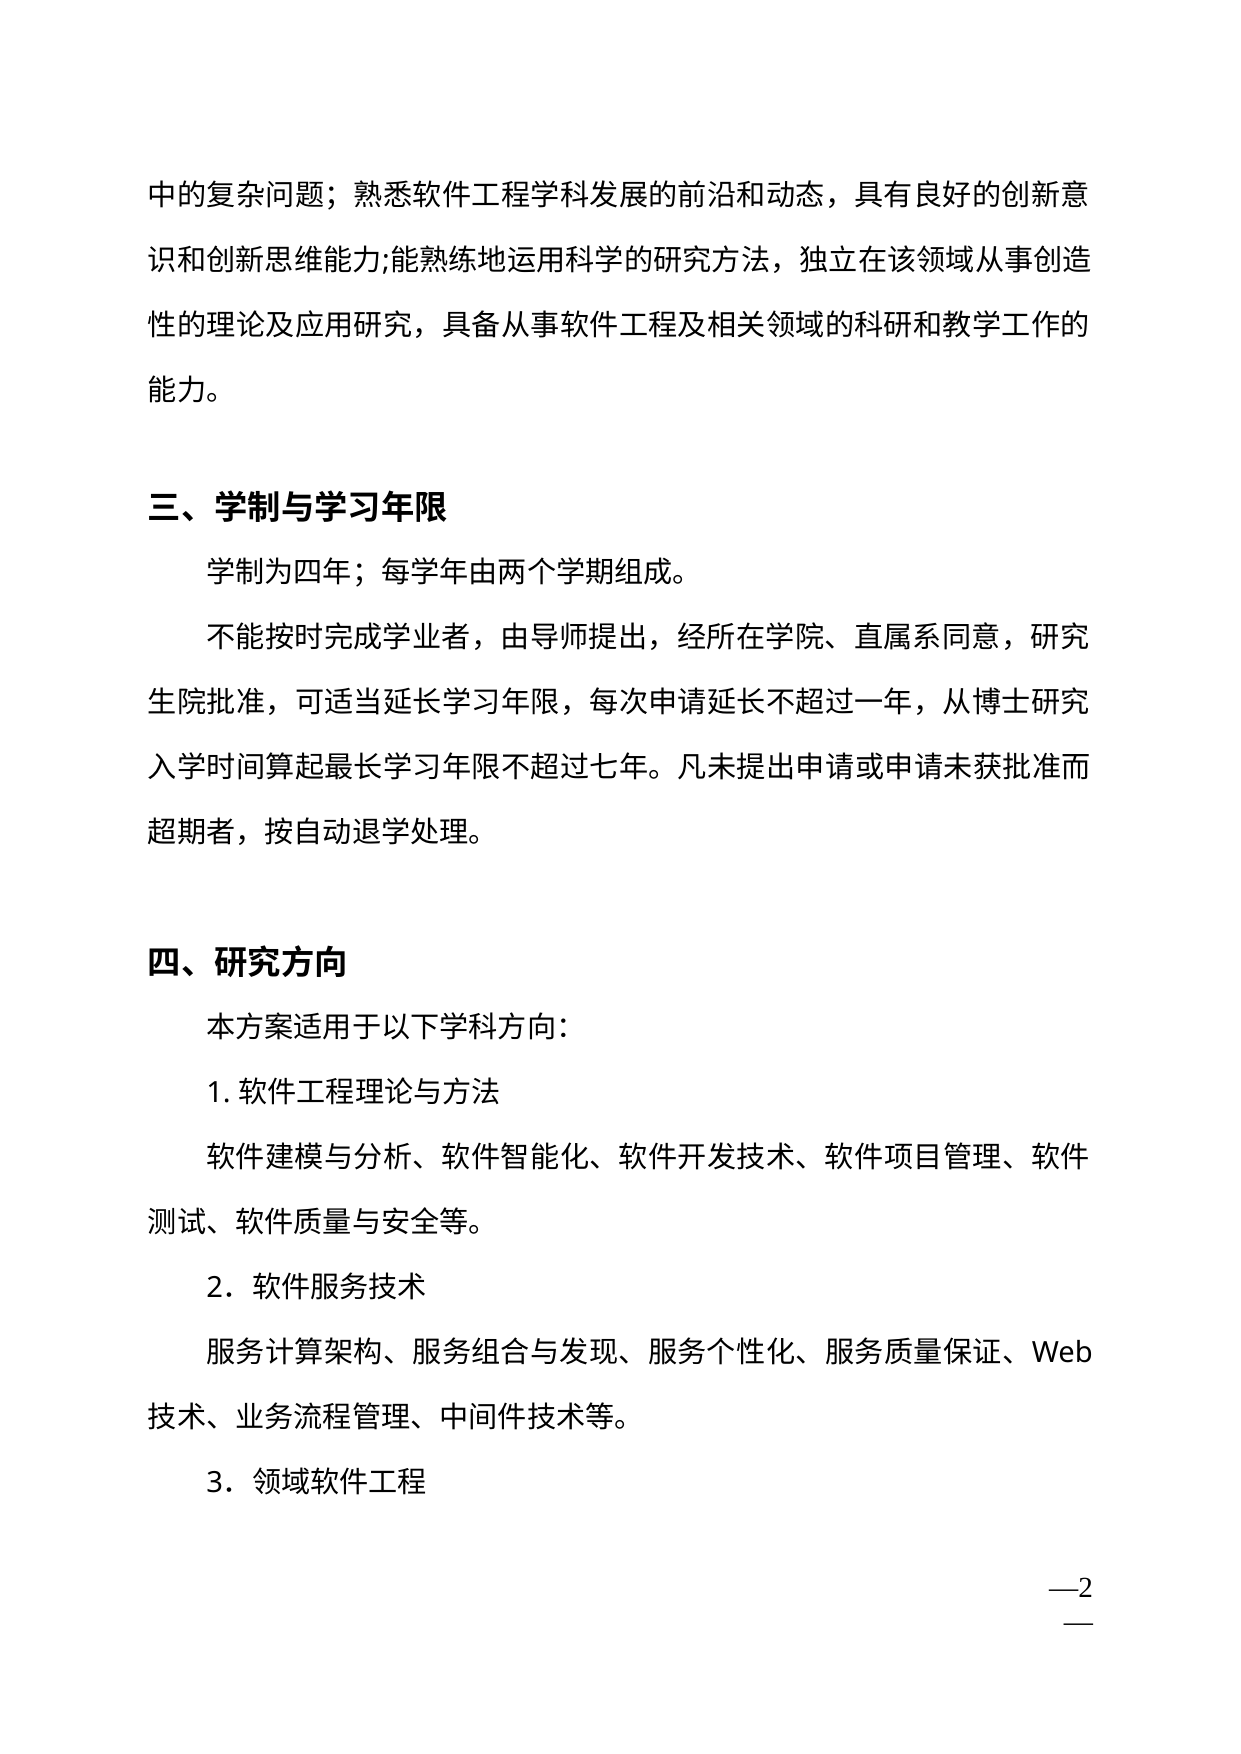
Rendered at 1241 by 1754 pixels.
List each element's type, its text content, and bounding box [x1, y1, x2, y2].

text 三、学制与学习年限 [148, 472, 1092, 537]
text 学制为四年；每学年由两个学期组成。 [148, 537, 1092, 602]
text 四、研究方向 [148, 927, 1092, 992]
text 不能按时完成学业者，由导师提出，经所在学院、直属系同意，研究生院批准，可适当延长学习年限，每次申请延长不超过一年，从博士研究入学时间算起最长学习年限不超过七年。凡未提出申请或申请未获批准而超期者，按自动退学处理。 [148, 602, 1092, 862]
text 1. 软件工程理论与方法 [148, 1057, 1092, 1122]
text 本方案适用于以下学科方向： [148, 992, 1092, 1057]
text 3．领域软件工程 [148, 1447, 1092, 1512]
text 2．软件服务技术 [148, 1252, 1092, 1317]
text 软件建模与分析、软件智能化、软件开发技术、软件项目管理、软件测试、软件质量与安全等。 [148, 1122, 1092, 1252]
text 服务计算架构、服务组合与发现、服务个性化、服务质量保证、Web技术、业务流程管理、中间件技术等。 [148, 1317, 1092, 1447]
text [148, 160, 1092, 420]
